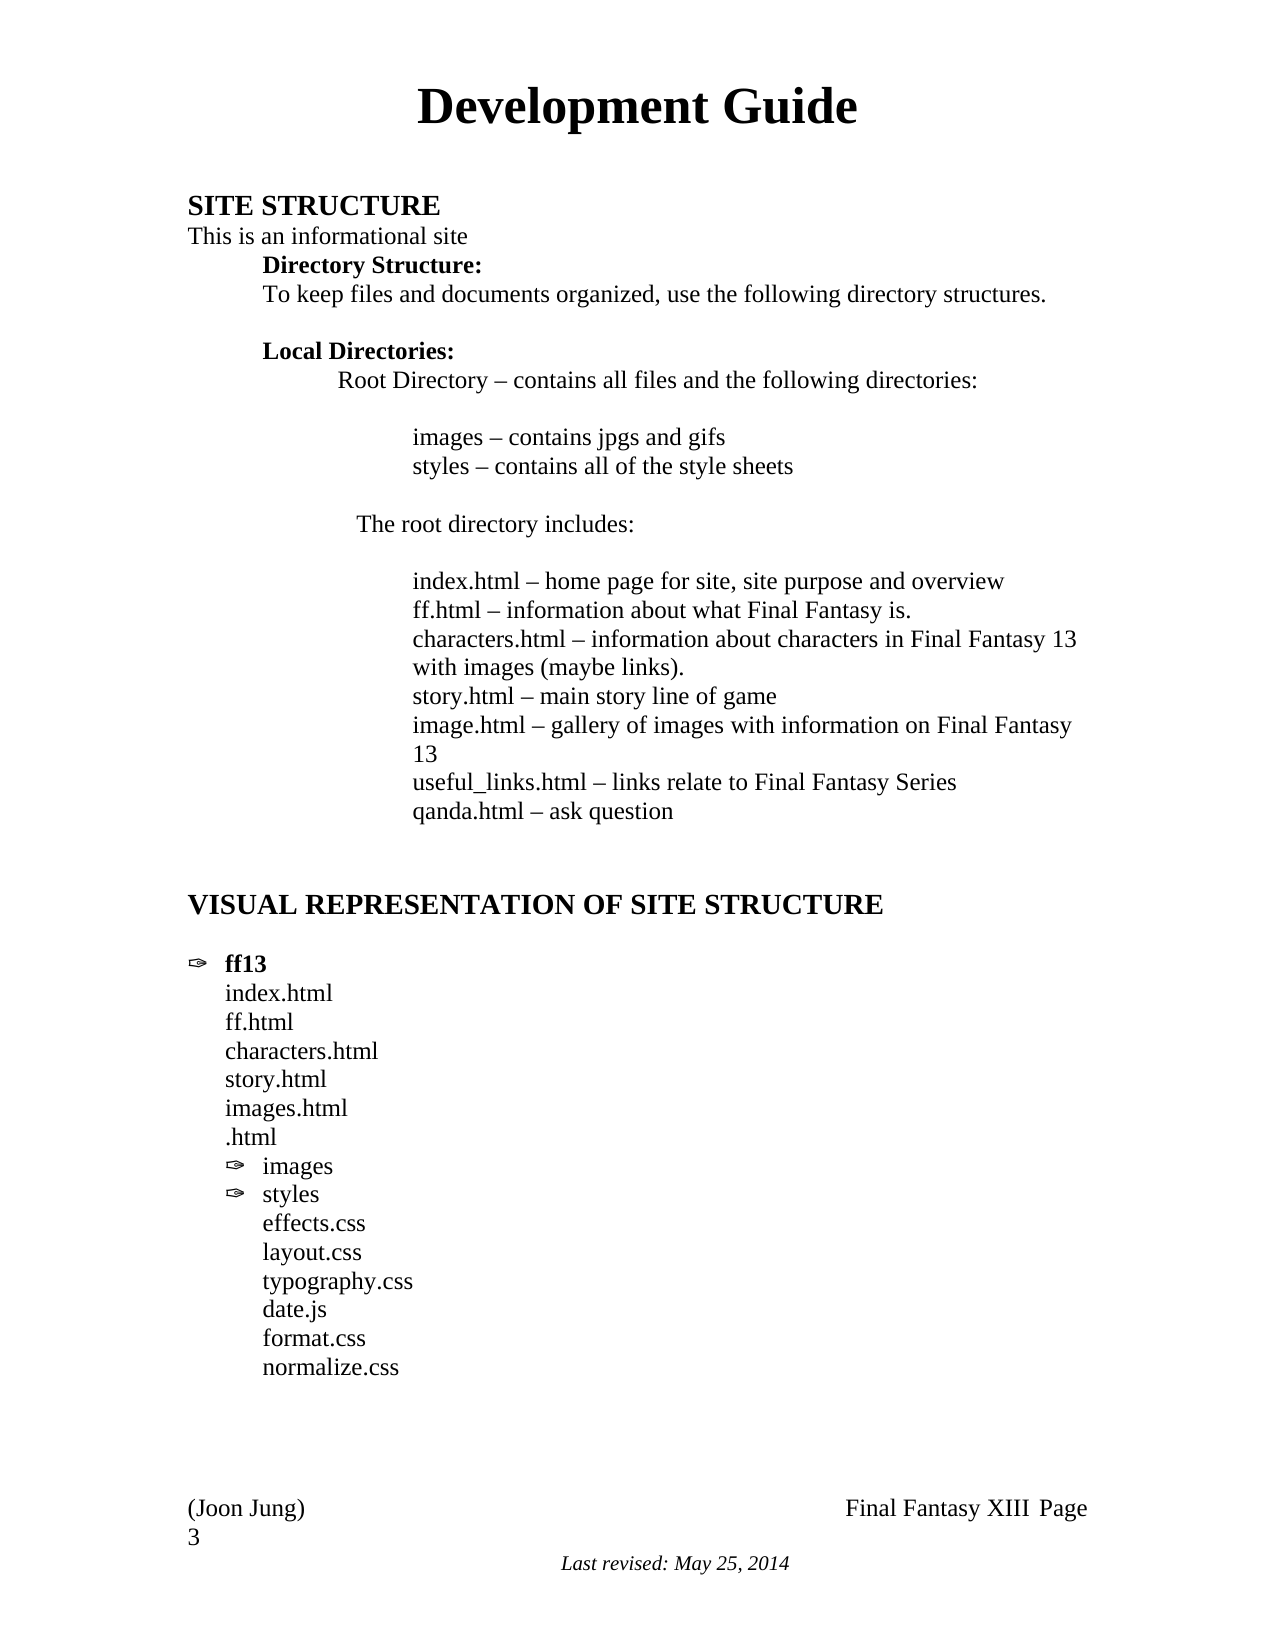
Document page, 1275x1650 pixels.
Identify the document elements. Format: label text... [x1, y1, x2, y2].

text SITE STRUCTURE [187, 188, 1087, 221]
text typography.css [262, 1266, 1087, 1294]
text useful_links.html – links relate to Final Fantasy Series [412, 767, 1087, 796]
text image.html – gallery of images with information on Final Fantasy 13 [412, 710, 1087, 767]
text The root directory includes: [281, 509, 1087, 537]
text images.html [187, 1093, 1087, 1122]
text ff13 [187, 949, 1087, 978]
text characters.html [187, 1036, 1087, 1064]
text Root Directory – contains all files and the following directories: [187, 365, 1087, 394]
list styles [225, 1179, 1087, 1208]
text styles – contains all of the style sheets [412, 451, 1087, 480]
text This is an informational site [187, 221, 1087, 250]
text index.html – home page for site, site purpose and overview [337, 566, 1087, 595]
text images – contains jpgs and gifs [187, 422, 1087, 451]
text .html [187, 1122, 1087, 1151]
text ff.html [187, 1007, 1087, 1036]
text effects.css [262, 1208, 1087, 1237]
text story.html [187, 1064, 1087, 1093]
text index.html [187, 978, 1087, 1007]
text To keep files and documents organized, use the following directory structures. [262, 279, 1087, 307]
text Directory Structure: [187, 250, 1087, 279]
text date.js [262, 1294, 1087, 1323]
text story.html – main story line of game [412, 681, 1087, 710]
text format.css [262, 1323, 1087, 1352]
text Local Directories: [187, 336, 1087, 365]
text qanda.html – ask question [412, 796, 1087, 825]
list images [225, 1151, 1087, 1179]
text ff.html – information about what Final Fantasy is. [412, 595, 1087, 624]
text characters.html – information about characters in Final Fantasy 13 with images (maybe links). [412, 624, 1087, 681]
subtitle VISUAL REPRESENTATION OF SITE STRUCTURE [187, 887, 1087, 921]
text layout.css [262, 1237, 1087, 1266]
text normalize.css [262, 1352, 1087, 1381]
